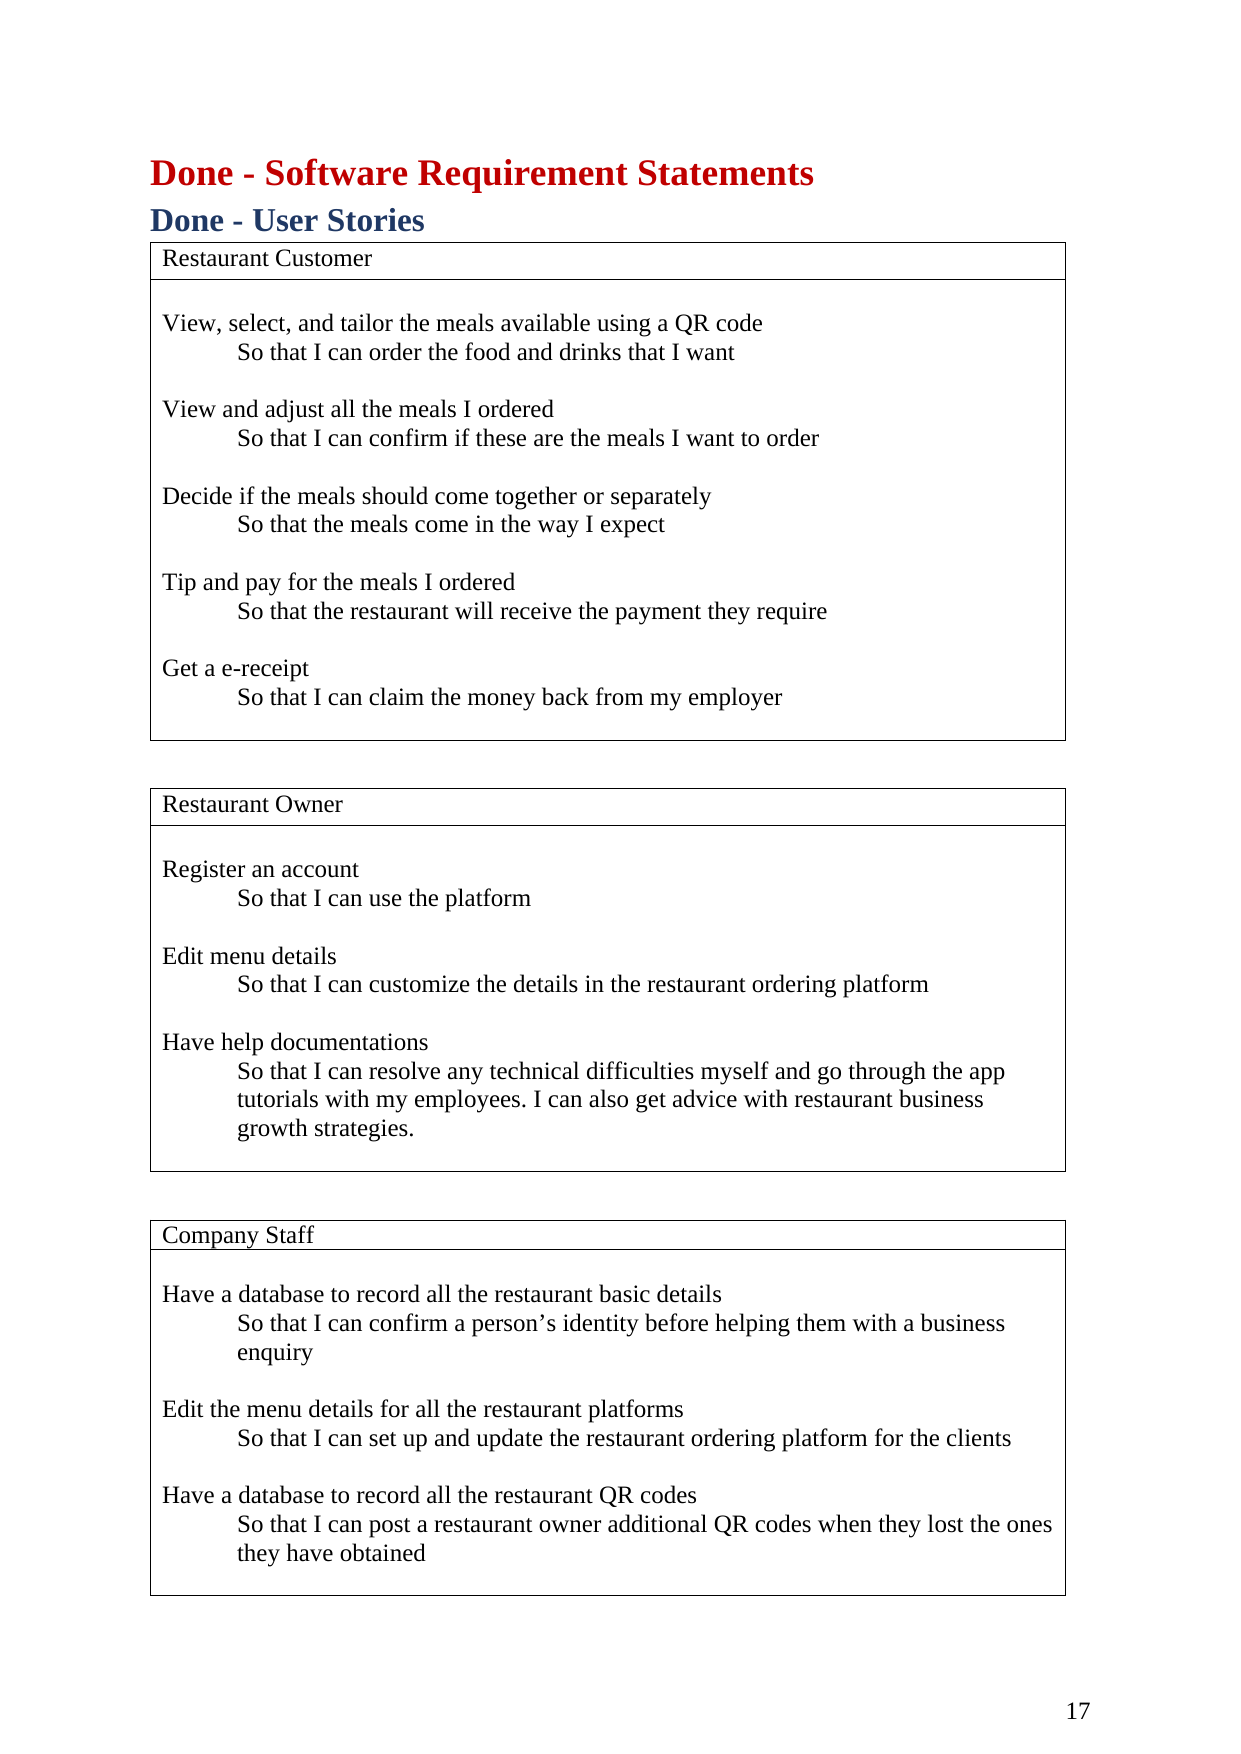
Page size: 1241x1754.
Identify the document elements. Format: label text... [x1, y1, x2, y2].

table_cell Register an account So that I can use the platform Edit menu details So that I can customize the details in the restaurant ordering platform Have help documentations So that I can resolve any technical difficulties myself and go through the app tutorials with my employees. I can also get advice with restaurant business growth strategies. [151, 826, 1065, 1171]
table_header Restaurant Customer [151, 243, 1065, 278]
table_header Restaurant Owner [151, 789, 1065, 825]
table_cell View, select, and tailor the meals available using a QR code So that I can order the food and drinks that I want View and adjust all the meals I ordered So that I can confirm if these are the meals I want to order Decide if the meals should come together or separately So that the meals come in the way I expect Tip and pay for the meals I ordered So that the restaurant will receive the payment they require Get a e-receipt So that I can claim the money back from my employer [151, 280, 1065, 739]
subtitle Done - User Stories [150, 201, 1090, 239]
table_header Company Staff [151, 1221, 1065, 1249]
subtitle Done - Software Requirement Statements [150, 150, 1090, 193]
table_cell Have a database to record all the restaurant basic details So that I can confirm a person’s identity before helping them with a business enquiry Edit the menu details for all the restaurant platforms So that I can set up and update the restaurant ordering platform for the clients Have a database to record all the restaurant QR codes So that I can post a restaurant owner additional QR codes when they lost the ones they have obtained [151, 1250, 1065, 1595]
